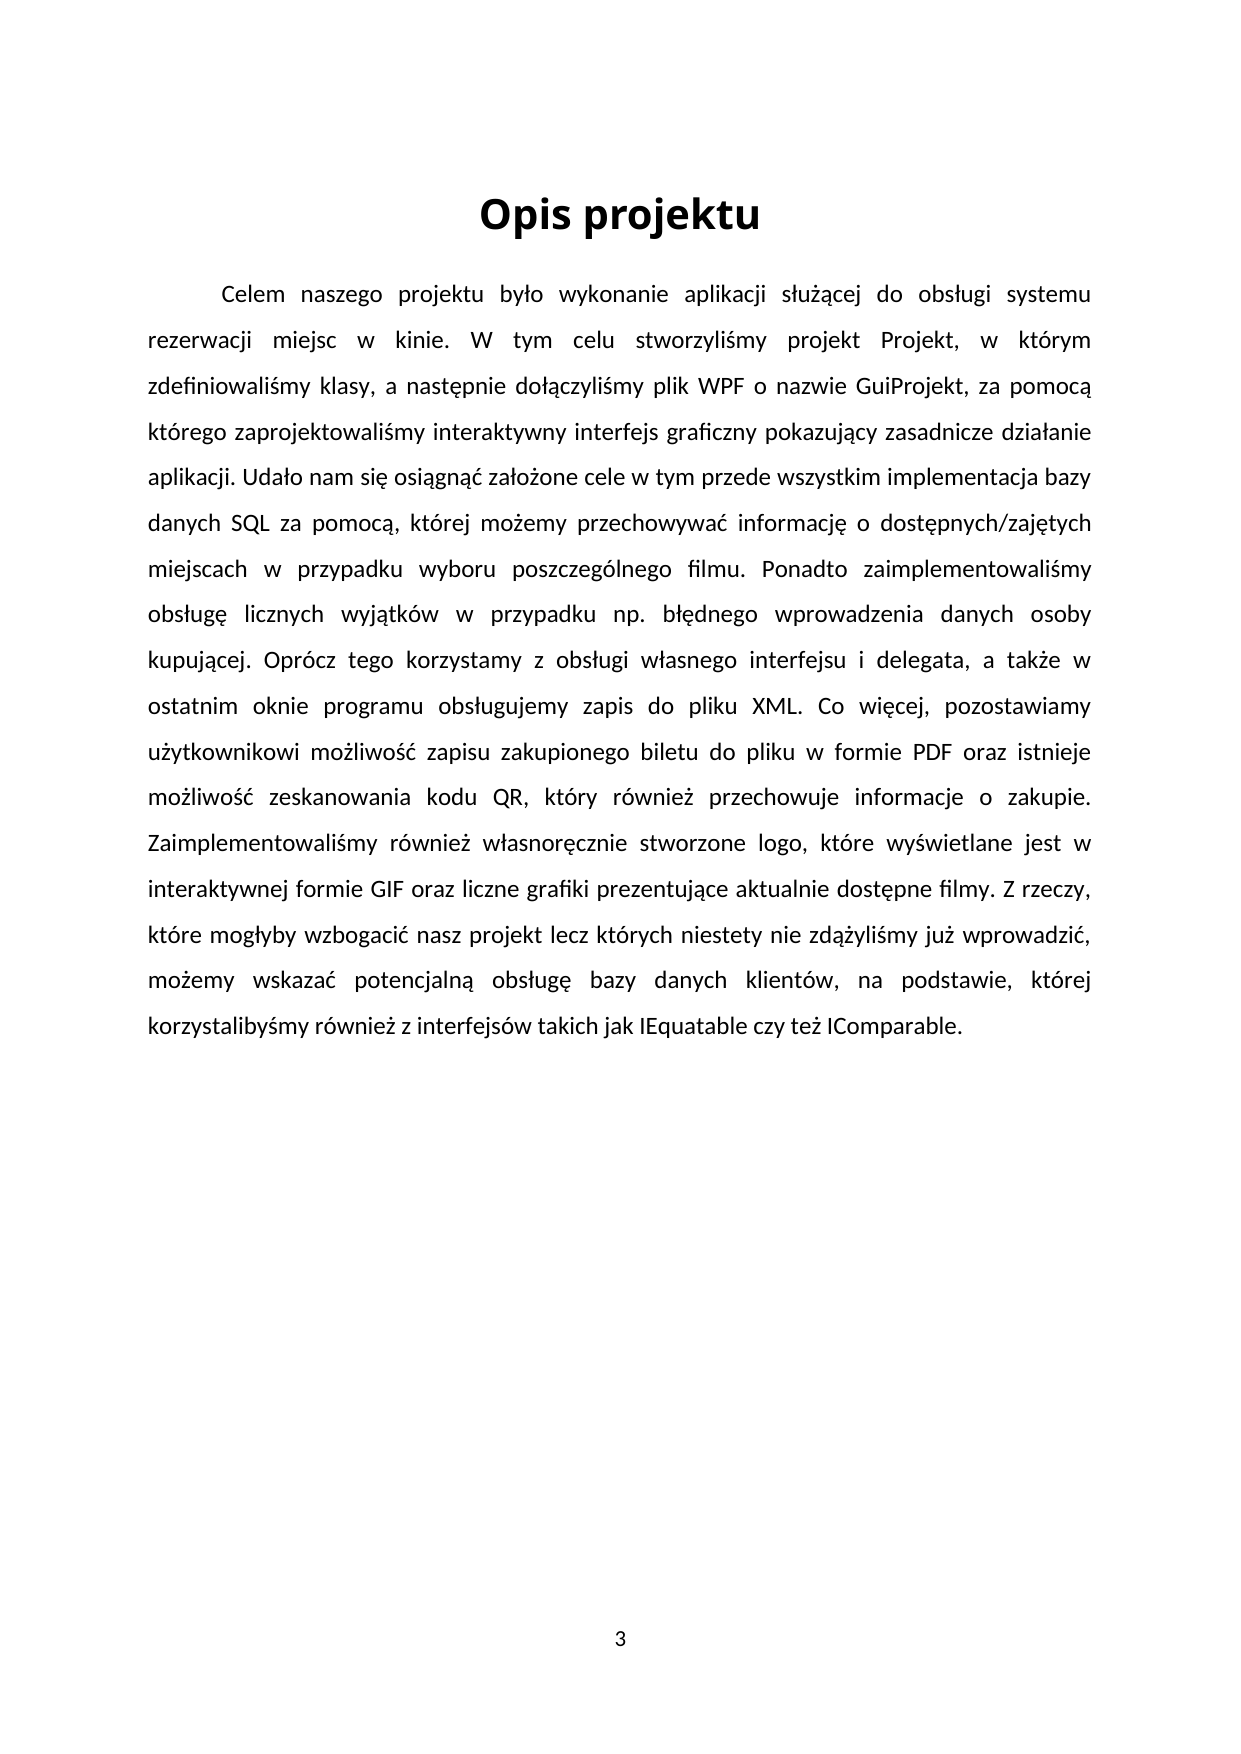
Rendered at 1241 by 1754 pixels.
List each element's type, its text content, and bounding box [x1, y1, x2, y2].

subtitle Opis projektu [148, 185, 1093, 242]
text Celem naszego projektu było wykonanie aplikacji służącej do obsługi systemu rezerwacji miejsc w kinie. W tym celu stworzyliśmy projekt Projekt, w którym zdefiniowaliśmy klasy, a następnie dołączyliśmy plik WPF o nazwie GuiProjekt, za pomocą którego zaprojektowaliśmy interaktywny interfejs graficzny pokazujący zasadnicze działanie aplikacji. Udało nam się osiągnąć założone cele w tym przede wszystkim implementacja bazy danych SQL za pomocą, której możemy przechowywać informację o dostępnych/zajętych miejscach w przypadku wyboru poszczególnego filmu. Ponadto zaimplementowaliśmy obsługę licznych wyjątków w przypadku np. błędnego wprowadzenia danych osoby kupującej. Oprócz tego korzystamy z obsługi własnego interfejsu i delegata, a także w ostatnim oknie programu obsługujemy zapis do pliku XML. Co więcej, pozostawiamy użytkownikowi możliwość zapisu zakupionego biletu do pliku w formie PDF oraz istnieje możliwość zeskanowania kodu QR, który również przechowuje informacje o zakupie. Zaimplementowaliśmy również własnoręcznie stworzone logo, które wyświetlane jest w interaktywnej formie GIF oraz liczne grafiki prezentujące aktualnie dostępne filmy. Z rzeczy, które mogłyby wzbogacić nasz projekt lecz których niestety nie zdążyliśmy już wprowadzić, możemy wskazać potencjalną obsługę bazy danych klientów, na podstawie, której korzystalibyśmy również z interfejsów takich jak IEquatable czy też IComparable. [148, 278, 1093, 1041]
